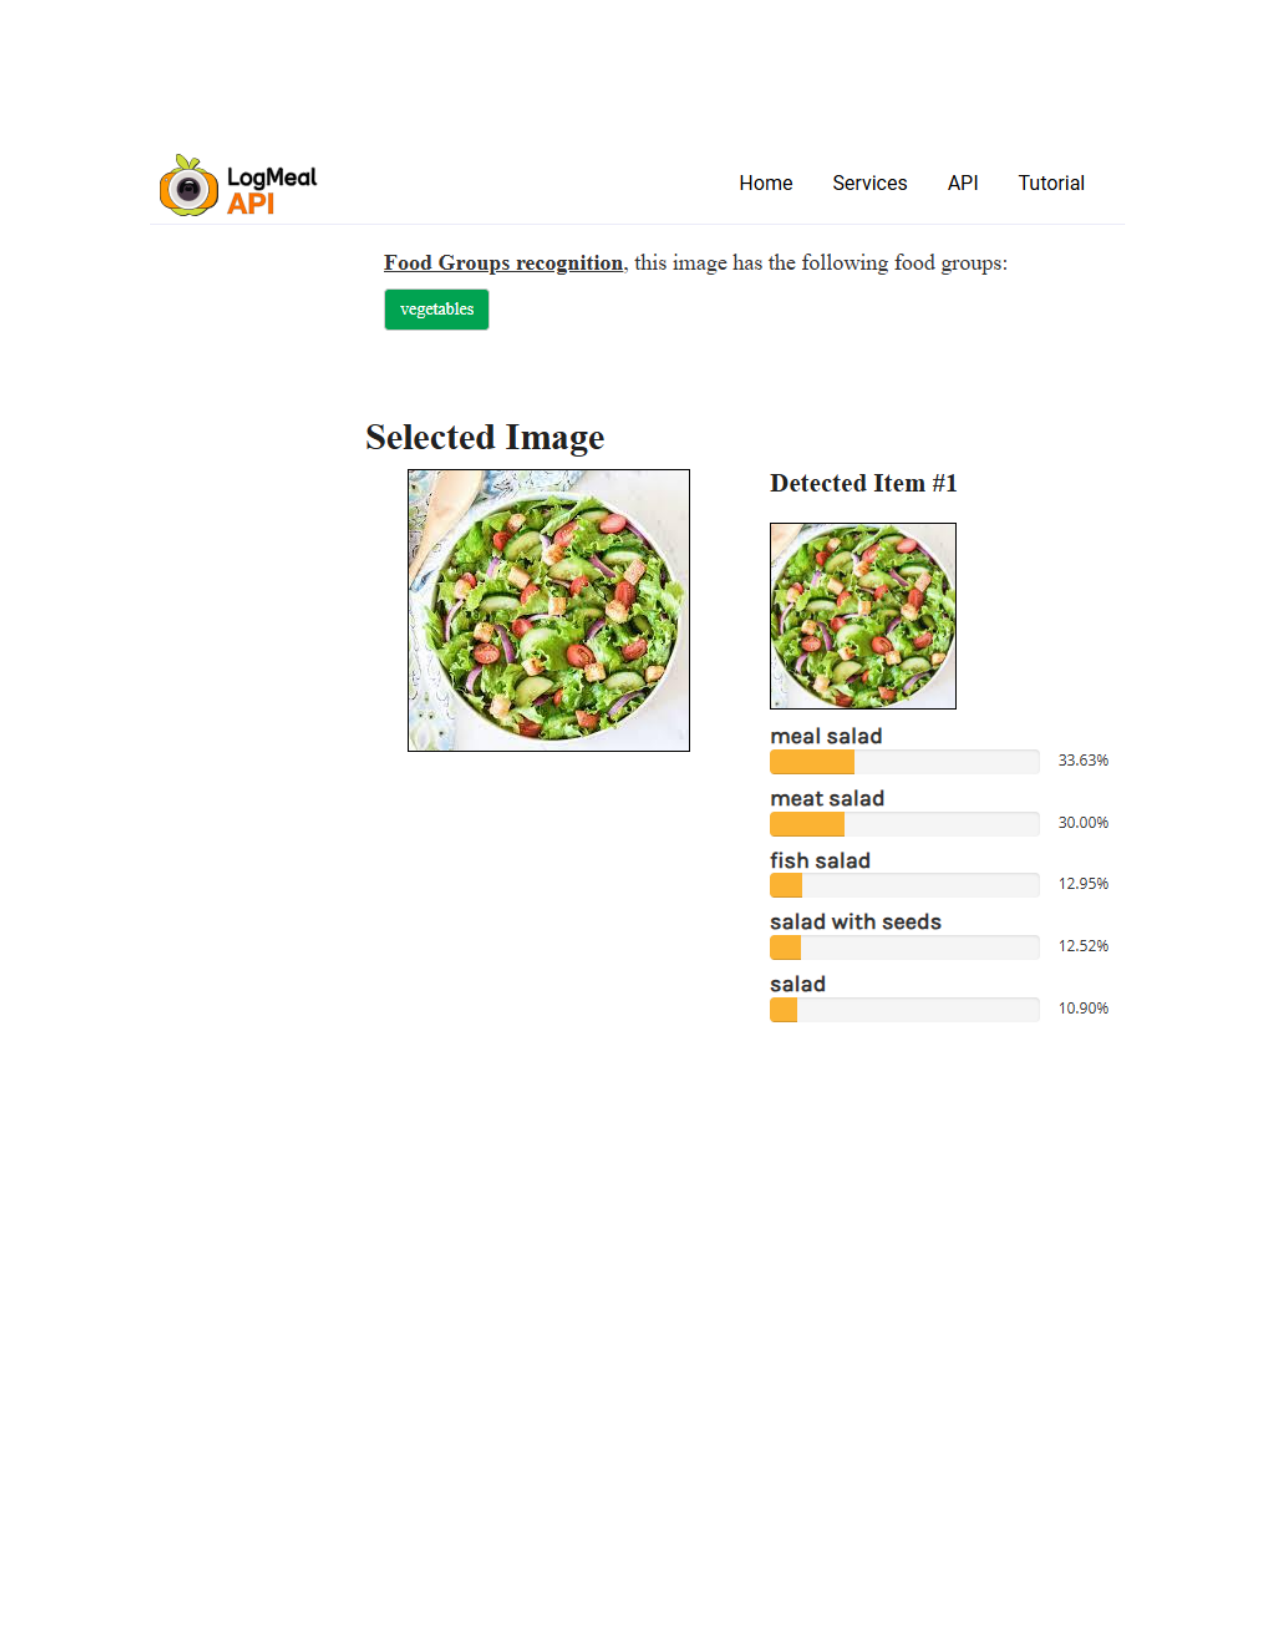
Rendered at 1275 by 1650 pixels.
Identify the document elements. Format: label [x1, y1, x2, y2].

picture [150, 150, 1125, 1061]
